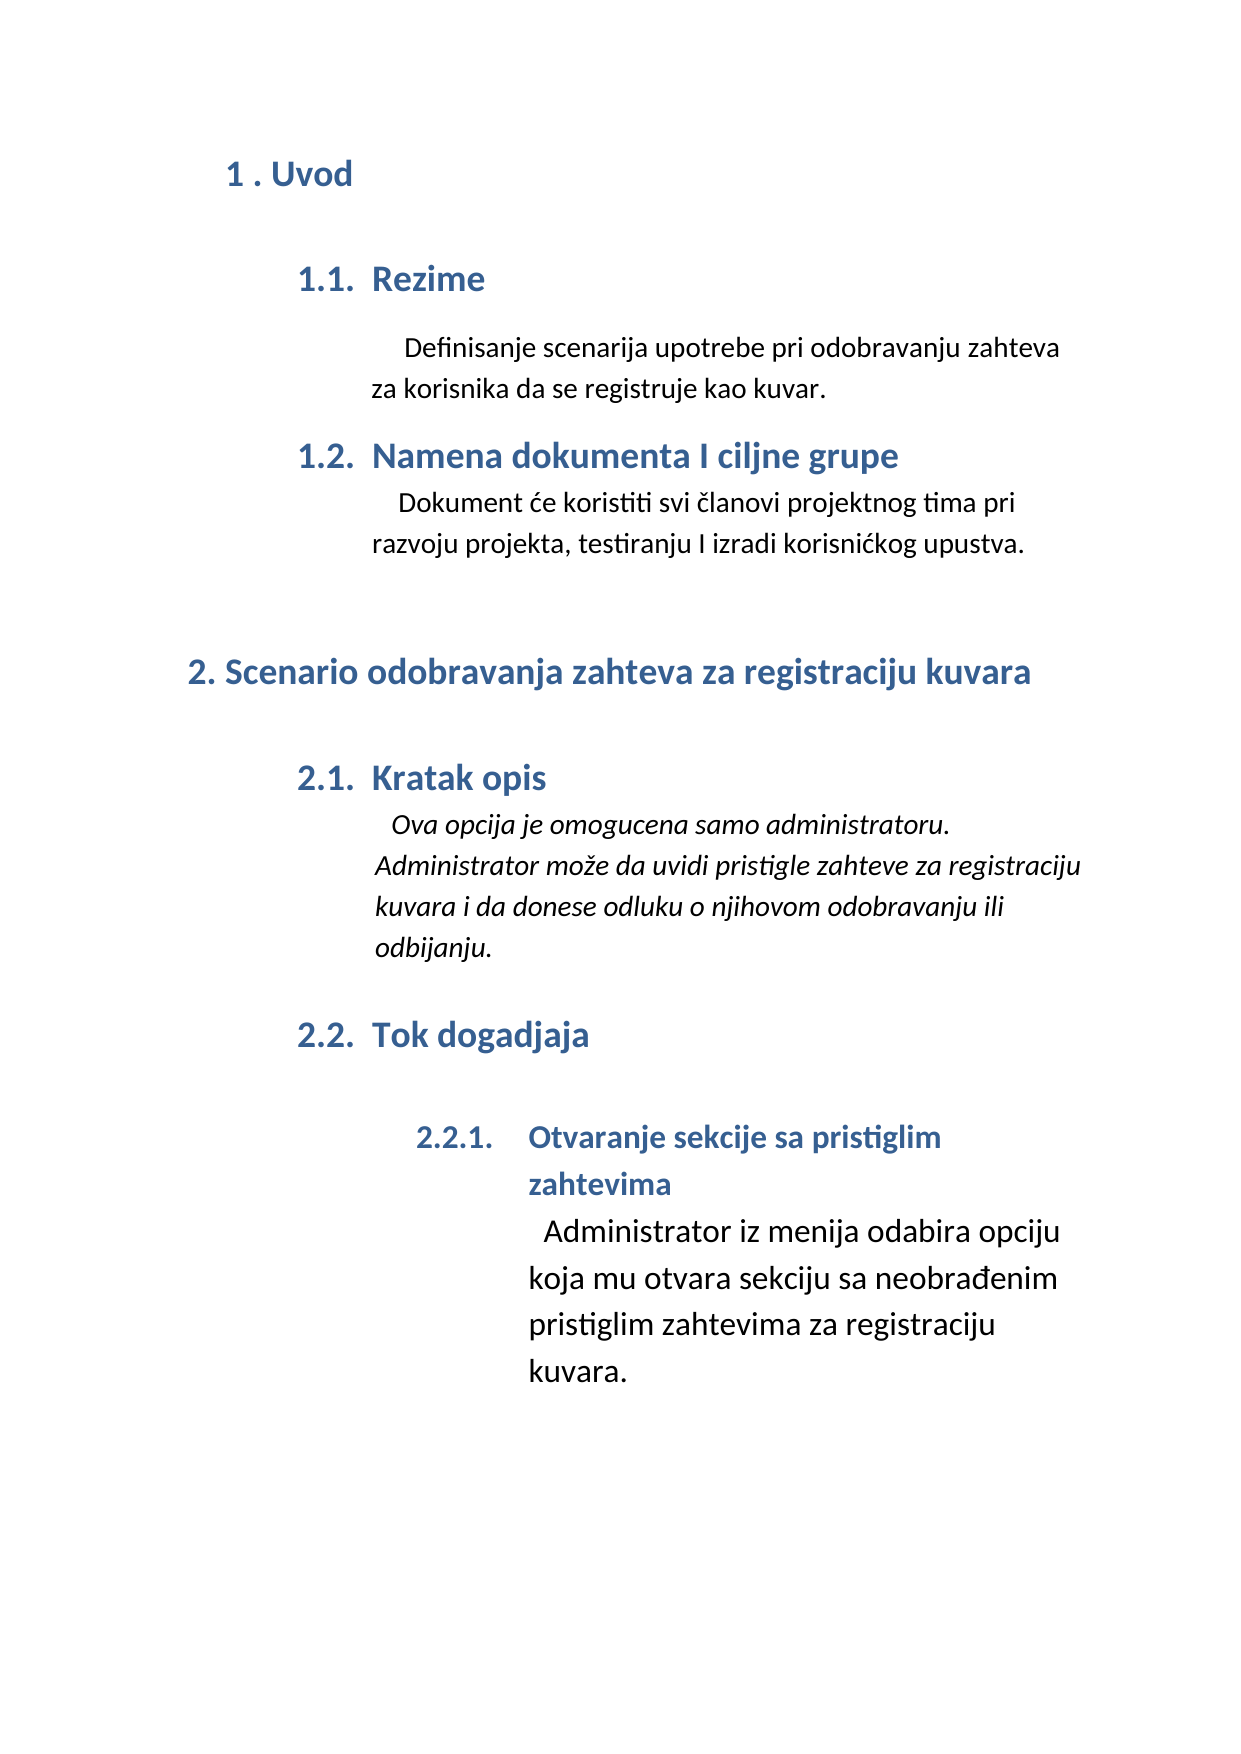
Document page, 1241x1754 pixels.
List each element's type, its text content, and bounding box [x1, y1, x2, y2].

list Administrator iz menija odabira opciju koja mu otvara sekciju sa neobrađenim pristiglim zahtevima za registraciju kuvara. [528, 1210, 1090, 1391]
list Namena dokumenta I ciljne grupe [297, 432, 1090, 477]
list Otvaranje sekcije sa pristiglim zahtevima [416, 1116, 1090, 1204]
list Tok dogadjaja [297, 1011, 1090, 1057]
text Definisanje scenarija upotrebe pri odobravanju zahteva za korisnika da se registruje kao kuvar. [371, 329, 1090, 406]
list Dokument će koristiti svi članovi projektnog tima pri razvoju projekta, testiranju I izradi korisnićkog upustva. [372, 484, 1090, 561]
list Scenario odobravanja zahteva za registraciju kuvara [187, 648, 1090, 694]
list 1 . Uvod [225, 150, 1090, 196]
list Kratak opis [297, 753, 1090, 799]
list Rezime [297, 255, 1090, 301]
list Ova opcija je omogucena samo administratoru. Administrator može da uvidi pristigle zahteve za registraciju kuvara i da donese odluku o njihovom odobravanju ili odbijanju. [375, 806, 1090, 965]
